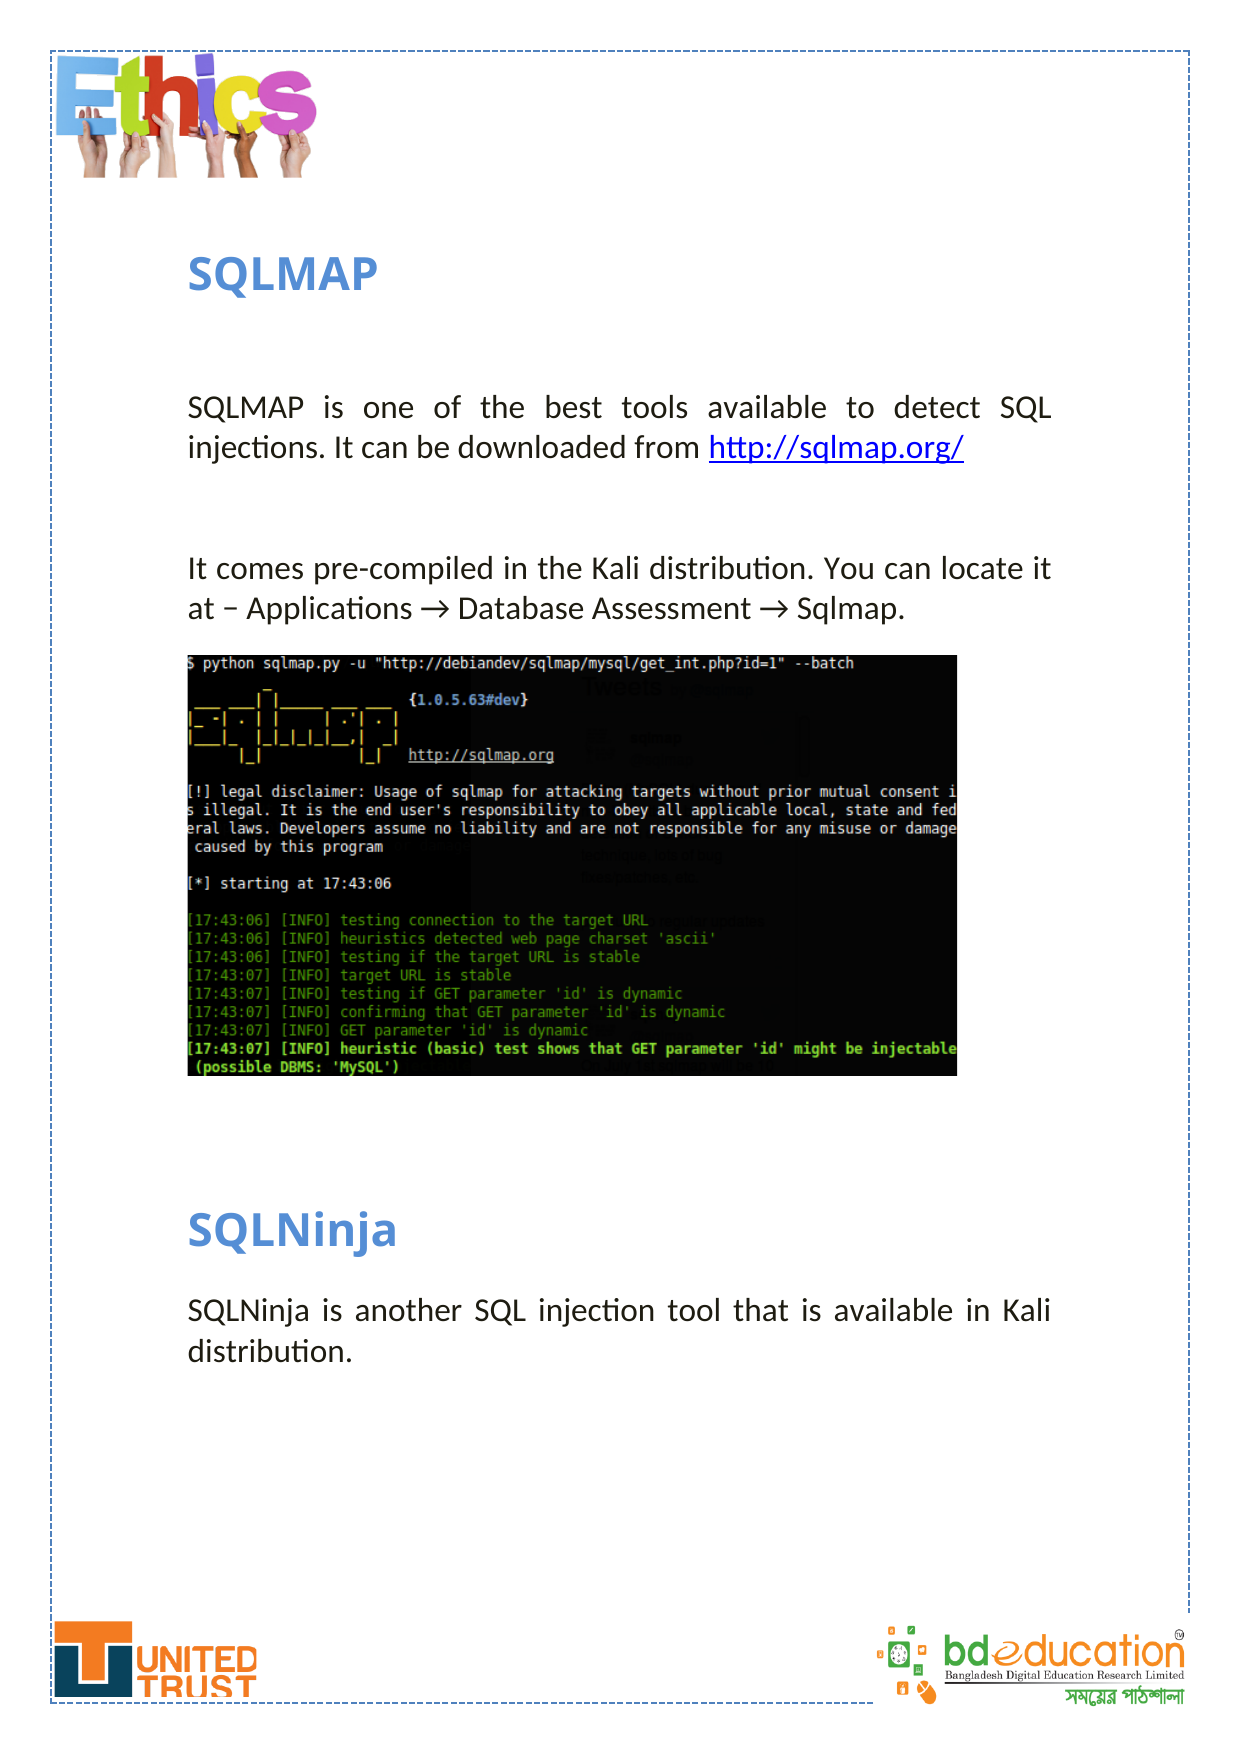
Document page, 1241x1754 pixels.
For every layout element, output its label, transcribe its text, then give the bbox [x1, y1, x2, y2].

picture [187, 655, 958, 1076]
picture [873, 1613, 1193, 1707]
subtitle SQLMAP [187, 242, 1053, 304]
subtitle SQLNinja [187, 1198, 1053, 1260]
picture [53, 1621, 256, 1697]
subtitle SQLMAP is one of the best tools available to detect SQL injections. It can be downloaded from http://sqlmap.org/ [187, 386, 1053, 467]
subtitle It comes pre-compiled in the Kali distribution. You can locate it at − Applications → Database Assessment → Sqlmap. [187, 547, 1053, 628]
picture [48, 51, 321, 177]
subtitle SQLNinja is another SQL injection tool that is available in Kali distribution. [187, 1289, 1053, 1371]
